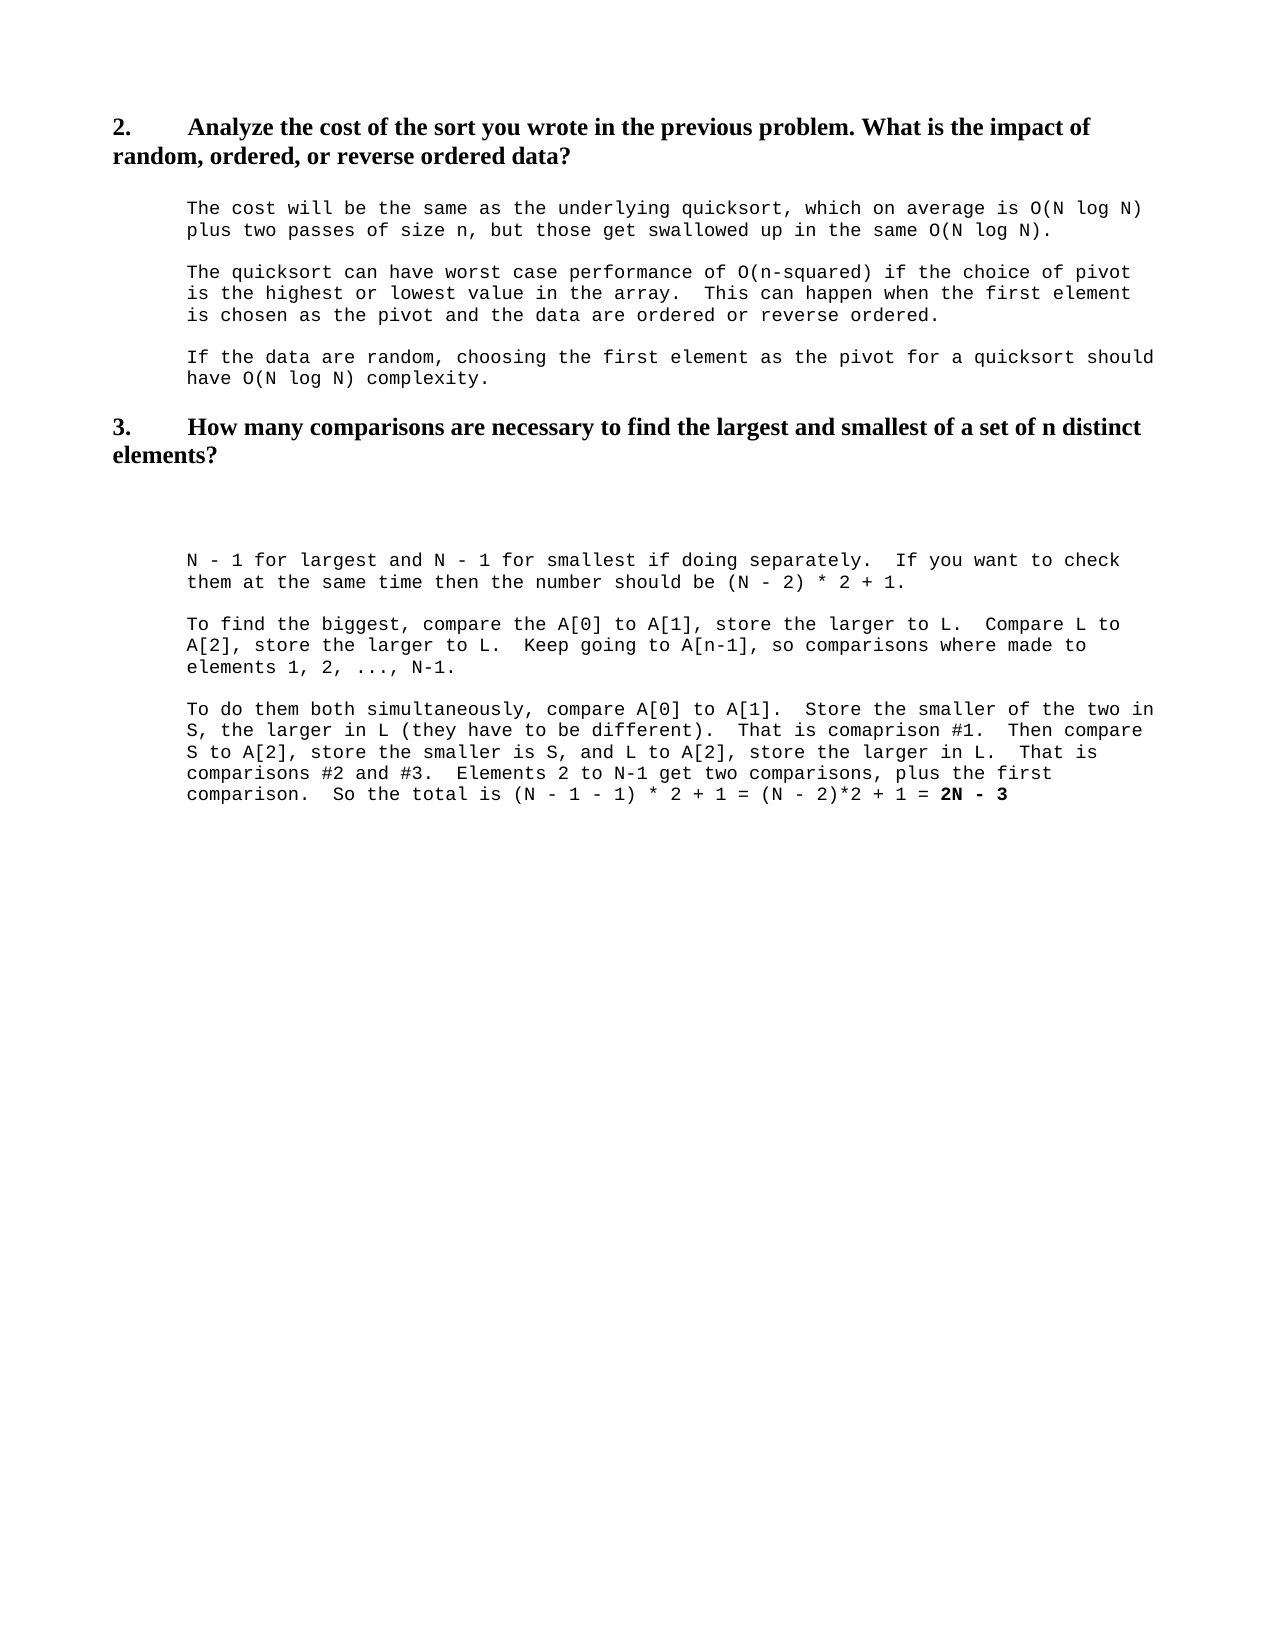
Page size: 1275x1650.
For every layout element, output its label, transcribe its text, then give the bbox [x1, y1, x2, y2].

text To do them both simultaneously, compare A[0] to A[1]. Store the smaller of the two in S, the larger in L (they have to be different). That is comaprison #1. Then compare S to A[2], store the smaller is S, and L to A[2], store the larger in L. That is comparisons #2 and #3. Elements 2 to N-1 get two comparisons, plus the first comparison. So the total is (N - 1 - 1) * 2 + 1 = (N - 2)*2 + 1 = 2N - 3 [186, 700, 1162, 806]
text The quicksort can have worst case performance of O(n-squared) if the choice of pivot is the highest or lowest value in the array. This can happen when the first element is chosen as the pivot and the data are ordered or reverse ordered. [186, 263, 1162, 327]
text The cost will be the same as the underlying quicksort, which on average is O(N log N) plus two passes of size n, but those get swallowed up in the same O(N log N). [186, 199, 1162, 242]
list Analyze the cost of the sort you wrote in the previous problem. What is the impact of random, ordered, or reverse ordered data? [112, 112, 1162, 170]
text N - 1 for largest and N - 1 for smallest if doing separately. If you want to check them at the same time then the number should be (N - 2) * 2 + 1. [186, 551, 1162, 594]
text If the data are random, choosing the first element as the pivot for a quicksort should have O(N log N) complexity. [186, 348, 1162, 412]
list How many comparisons are necessary to find the largest and smallest of a set of n distinct elements? [112, 412, 1162, 522]
text To find the biggest, compare the A[0] to A[1], store the larger to L. Compare L to A[2], store the larger to L. Keep going to A[n-1], so comparisons where made to elements 1, 2, ..., N-1. [186, 615, 1162, 679]
